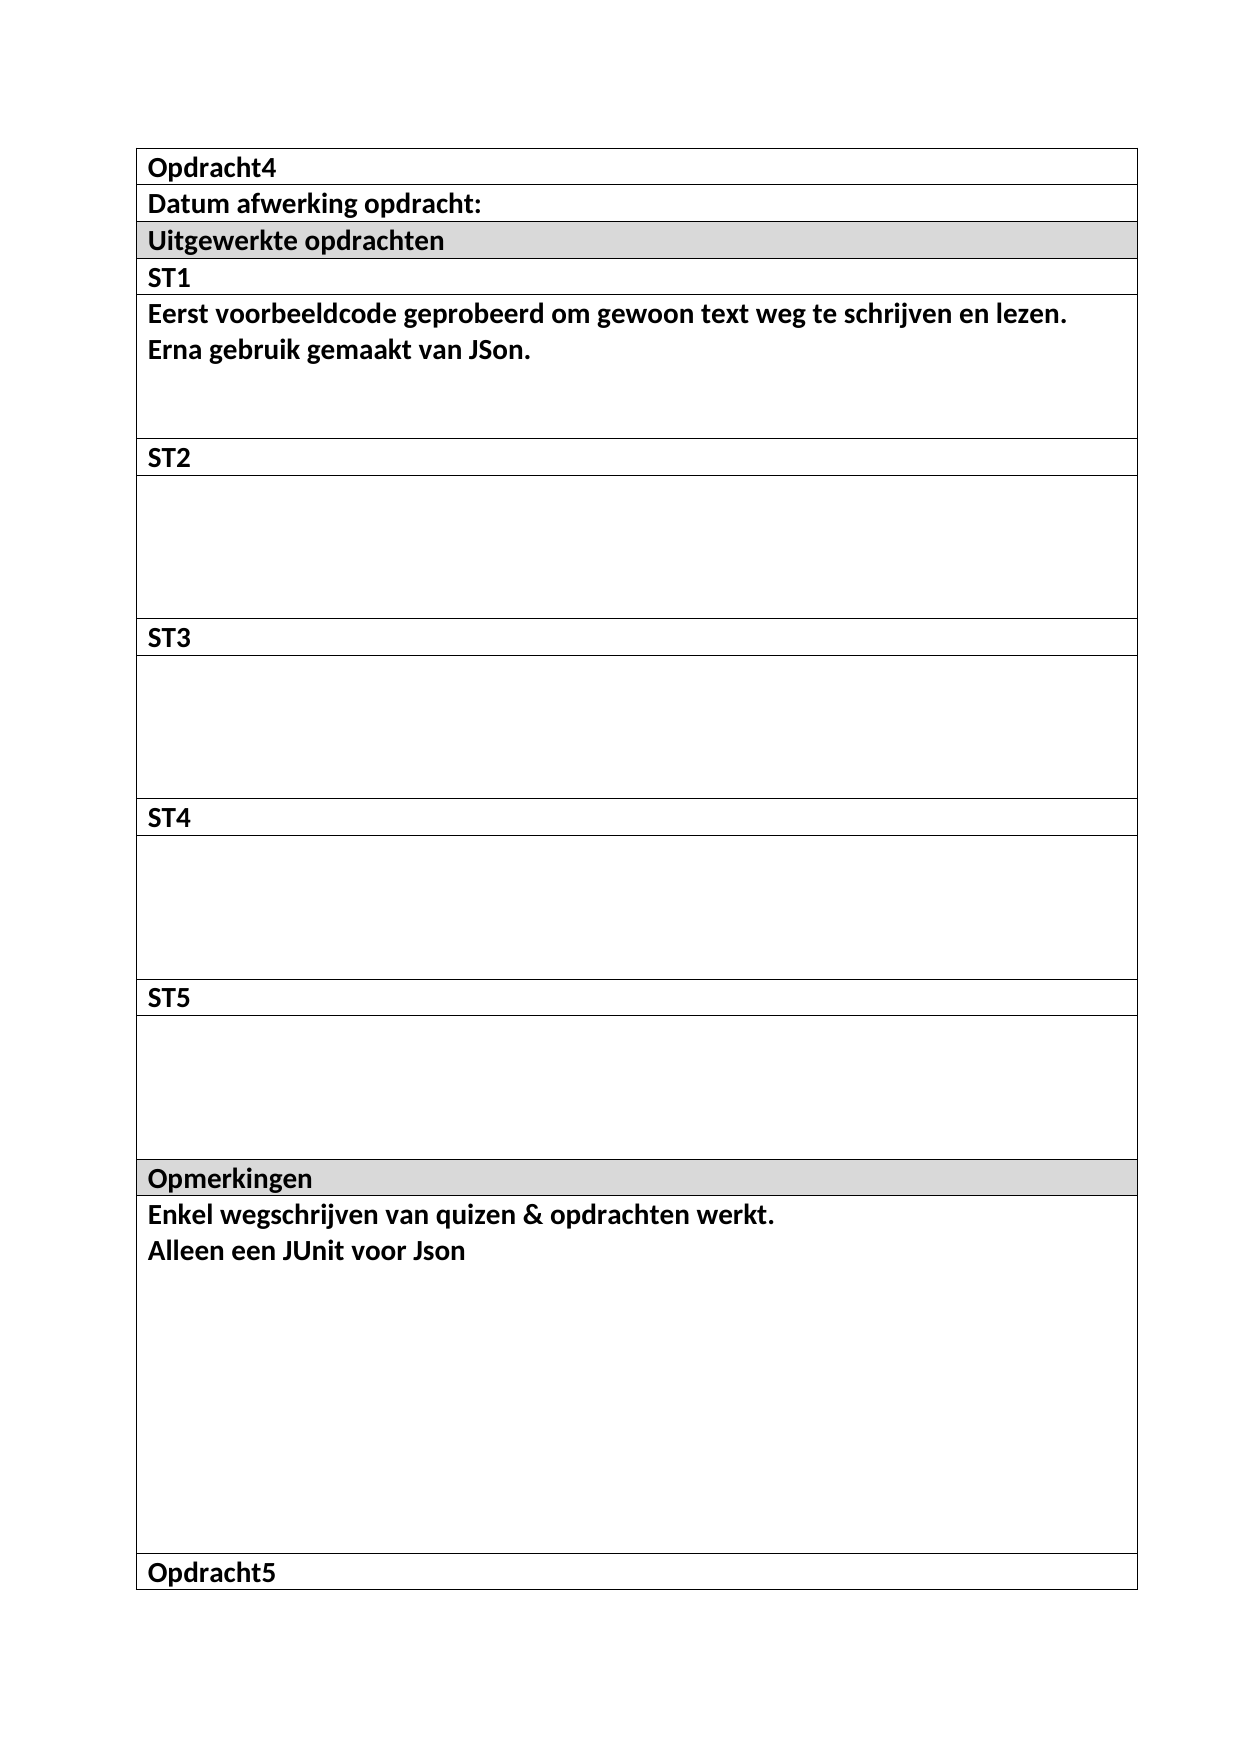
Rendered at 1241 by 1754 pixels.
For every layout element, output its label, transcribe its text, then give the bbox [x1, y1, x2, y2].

table_cell ST2 [137, 439, 1137, 474]
table_cell Enkel wegschrijven van quizen & opdrachten werkt. Alleen een JUnit voor Json [137, 1196, 1137, 1553]
table_cell [137, 476, 1137, 618]
table_cell Eerst voorbeeldcode geprobeerd om gewoon text weg te schrijven en lezen. Erna gebruik gemaakt van JSon. [137, 295, 1137, 438]
table_cell ST5 [137, 980, 1137, 1015]
table_cell ST4 [137, 799, 1137, 835]
table_cell [137, 656, 1137, 798]
table_cell Opdracht4 [137, 149, 1137, 184]
table_cell Opdracht5 [137, 1554, 1137, 1589]
table_cell Datum afwerking opdracht: [137, 185, 1137, 221]
table_cell ST1 [137, 259, 1137, 294]
table_cell ST3 [137, 619, 1137, 655]
table_cell [137, 1016, 1137, 1159]
table_cell Opmerkingen [137, 1160, 1137, 1195]
table_cell [137, 836, 1137, 978]
table_cell Uitgewerkte opdrachten [137, 222, 1137, 258]
